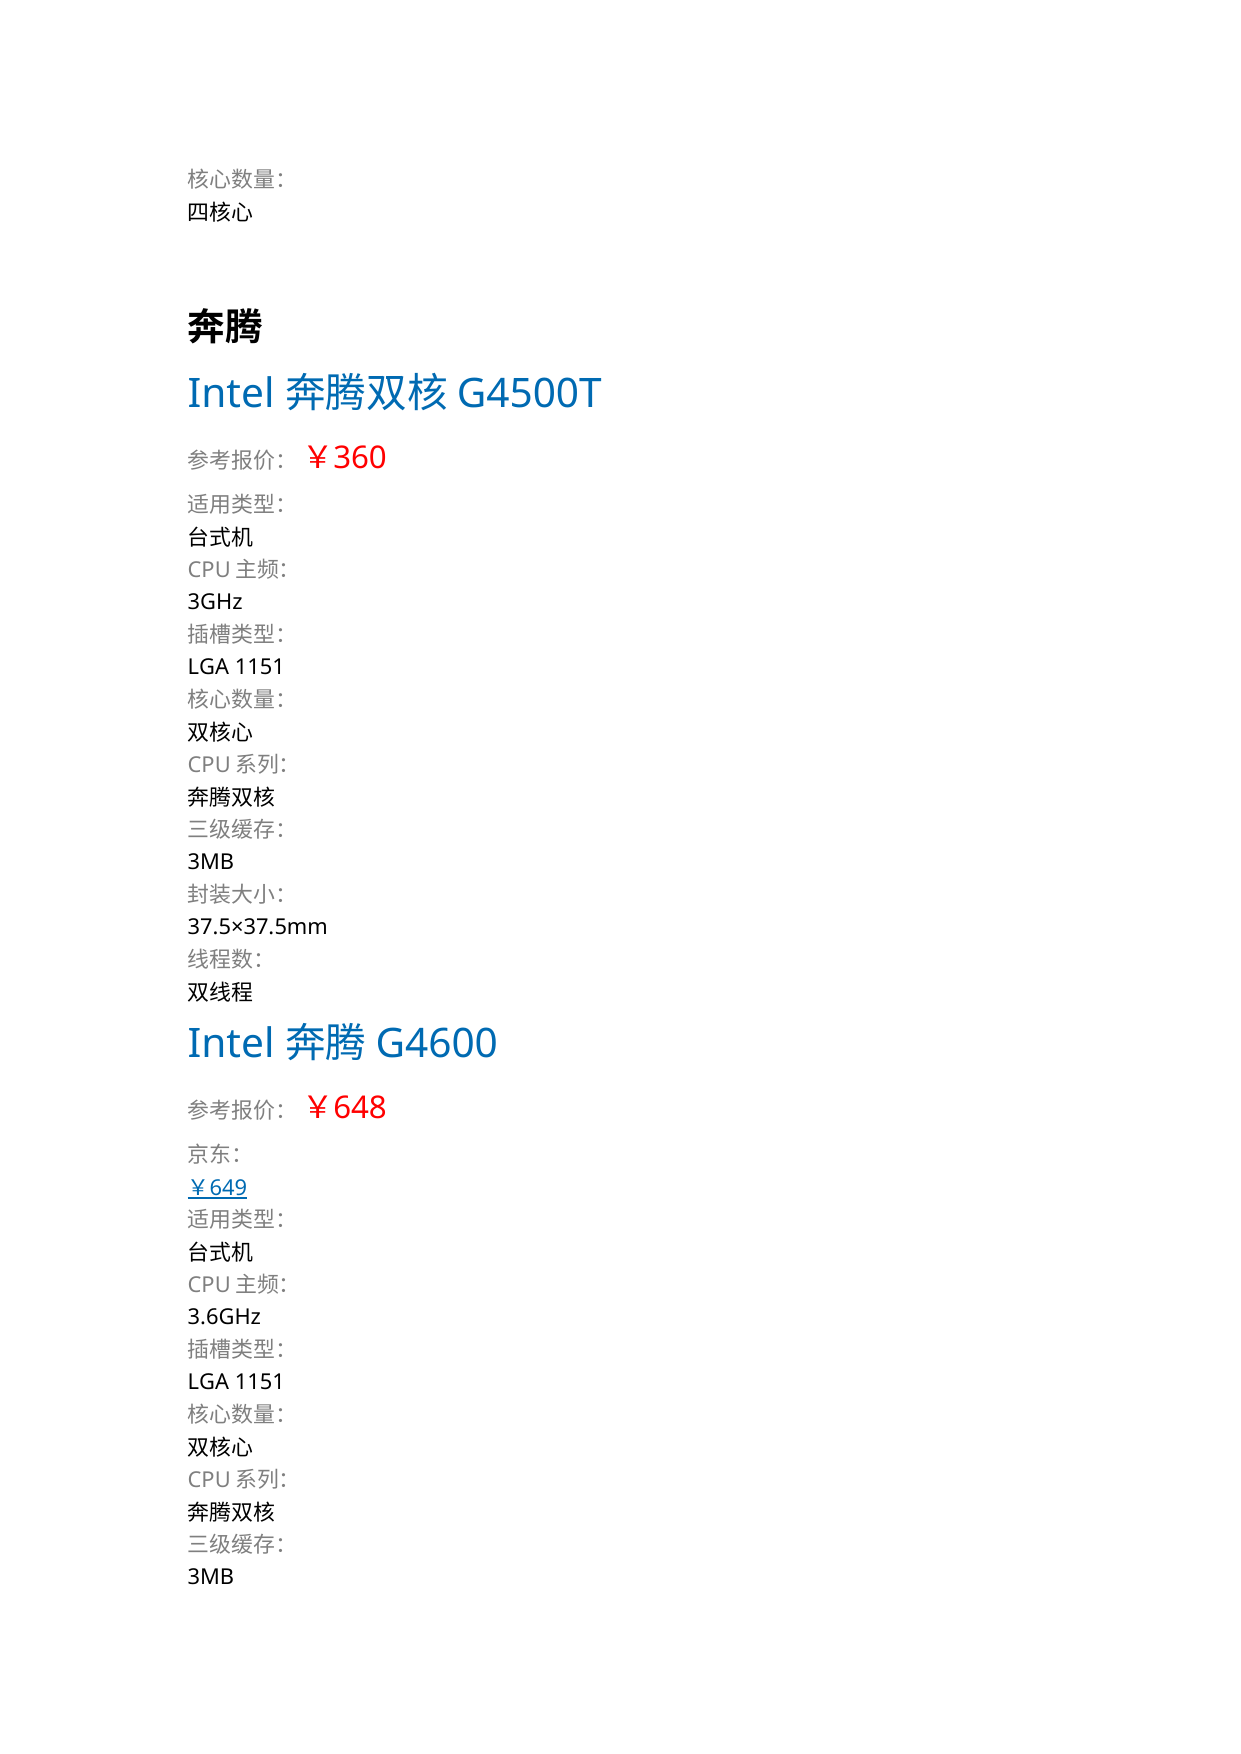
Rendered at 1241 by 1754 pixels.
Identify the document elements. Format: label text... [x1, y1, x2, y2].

text CPU主频： [187, 1267, 1053, 1299]
text 3MB [187, 1559, 1053, 1592]
text 3MB [187, 844, 1053, 877]
text CPU系列： [187, 1462, 1053, 1494]
text LGA 1151 [187, 649, 1053, 682]
text 双核心 [187, 714, 1053, 747]
text 台式机 [187, 519, 1053, 552]
text 四核心 [187, 194, 1053, 227]
text LGA 1151 [187, 1364, 1053, 1397]
text 奔腾 [187, 292, 1053, 357]
text 适用类型： [187, 487, 1053, 519]
text 双线程 [187, 974, 1053, 1007]
text 3GHz [187, 584, 1053, 617]
text 核心数量： [187, 682, 1053, 714]
text Intel 奔腾双核 G4500T [187, 357, 1053, 422]
text 奔腾双核 [187, 1494, 1053, 1527]
text Intel 奔腾 G4600 [187, 1007, 1053, 1072]
text 京东： [187, 1137, 1053, 1169]
text 线程数： [187, 942, 1053, 974]
text 三级缓存： [187, 812, 1053, 844]
text 插槽类型： [187, 1332, 1053, 1364]
text 台式机 [187, 1234, 1053, 1267]
text 封装大小： [187, 877, 1053, 909]
text 双核心 [187, 1429, 1053, 1462]
text 3.6GHz [187, 1299, 1053, 1332]
text 奔腾双核 [187, 779, 1053, 812]
text 核心数量： [187, 1397, 1053, 1429]
text CPU系列： [187, 747, 1053, 779]
text 37.5×37.5mm [187, 909, 1053, 942]
text 插槽类型： [187, 617, 1053, 649]
text 适用类型： [187, 1202, 1053, 1234]
text 参考报价： ￥648 [187, 1072, 1053, 1137]
text ￥649 [187, 1169, 1053, 1202]
text 参考报价： ￥360 [187, 422, 1053, 487]
text CPU主频： [187, 552, 1053, 584]
text 核心数量： [187, 162, 1053, 194]
text 三级缓存： [187, 1527, 1053, 1559]
